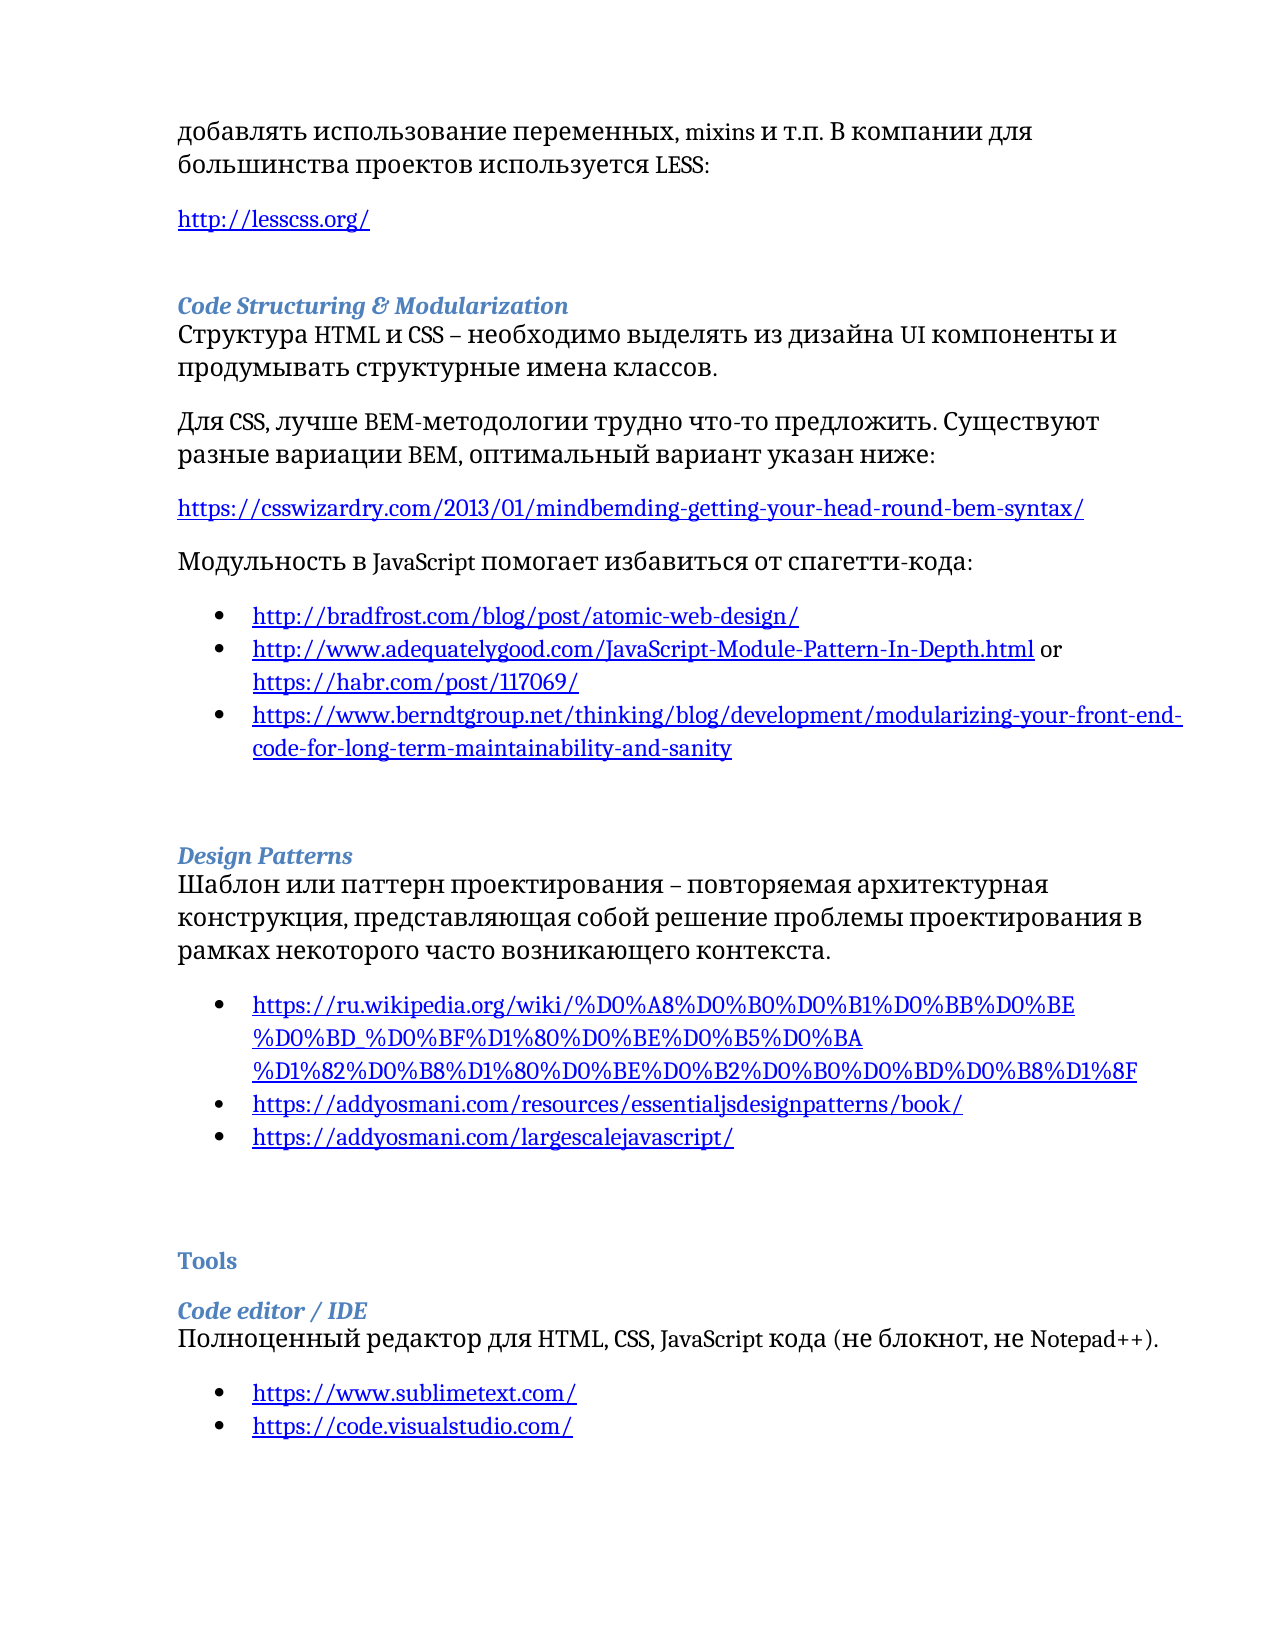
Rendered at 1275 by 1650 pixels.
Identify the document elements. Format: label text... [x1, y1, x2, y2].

subtitle Code Structuring & Modularization [177, 292, 1186, 321]
text Шаблон или паттерн проектирования – повторяемая архитектурная конструкция, представляющая собой решение проблемы проектирования в рамках некоторого часто возникающего контекста. [177, 871, 1186, 965]
list https://www.sublimetext.com/ [215, 1379, 1186, 1408]
text https://csswizardry.com/2013/01/mindbemding-getting-your-head-round-bem-syntax/ [177, 494, 1186, 523]
list https://www.berndtgroup.net/thinking/blog/development/modularizing-your-front-end-code-for-long-term-maintainability-and-sanity [215, 701, 1186, 763]
list http://www.adequatelygood.com/JavaScript-Module-Pattern-In-Depth.html or https://habr.com/post/117069/ [215, 635, 1186, 697]
list https://code.visualstudio.com/ [215, 1412, 1186, 1441]
text Структура HTML и CSS – необходимо выделять из дизайна UI компоненты и продумывать структурные имена классов. [177, 321, 1186, 382]
list http://bradfrost.com/blog/post/atomic-web-design/ [215, 602, 1186, 631]
list https://addyosmani.com/largescalejavascript/ [215, 1123, 1186, 1151]
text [177, 118, 1186, 180]
subtitle Design Patterns [177, 842, 1186, 871]
list https://addyosmani.com/resources/essentialjsdesignpatterns/book/ [215, 1089, 1186, 1118]
text http://lesscss.org/ [177, 205, 1186, 267]
list https://ru.wikipedia.org/wiki/%D0%A8%D0%B0%D0%B1%D0%BB%D0%BE%D0%BD_%D0%BF%D1%80%D0%BE%D0%B5%D0%BA%D1%82%D0%B8%D1%80%D0%BE%D0%B2%D0%B0%D0%BD%D0%B8%D1%8F [215, 991, 1186, 1085]
text Для CSS, лучше BEM-методологии трудно что-то предложить. Существуют разные вариации BEM, оптимальный вариант указан ниже: [177, 407, 1186, 469]
text Полноценный редактор для HTML, CSS, JavaScript кода (не блокнот, не Notepad++). [177, 1325, 1186, 1354]
subtitle Code editor / IDE [177, 1297, 1186, 1325]
subtitle Tools [177, 1247, 1186, 1276]
text Модульность в JavaScript помогает избавиться от спагетти-кода: [177, 548, 1186, 577]
